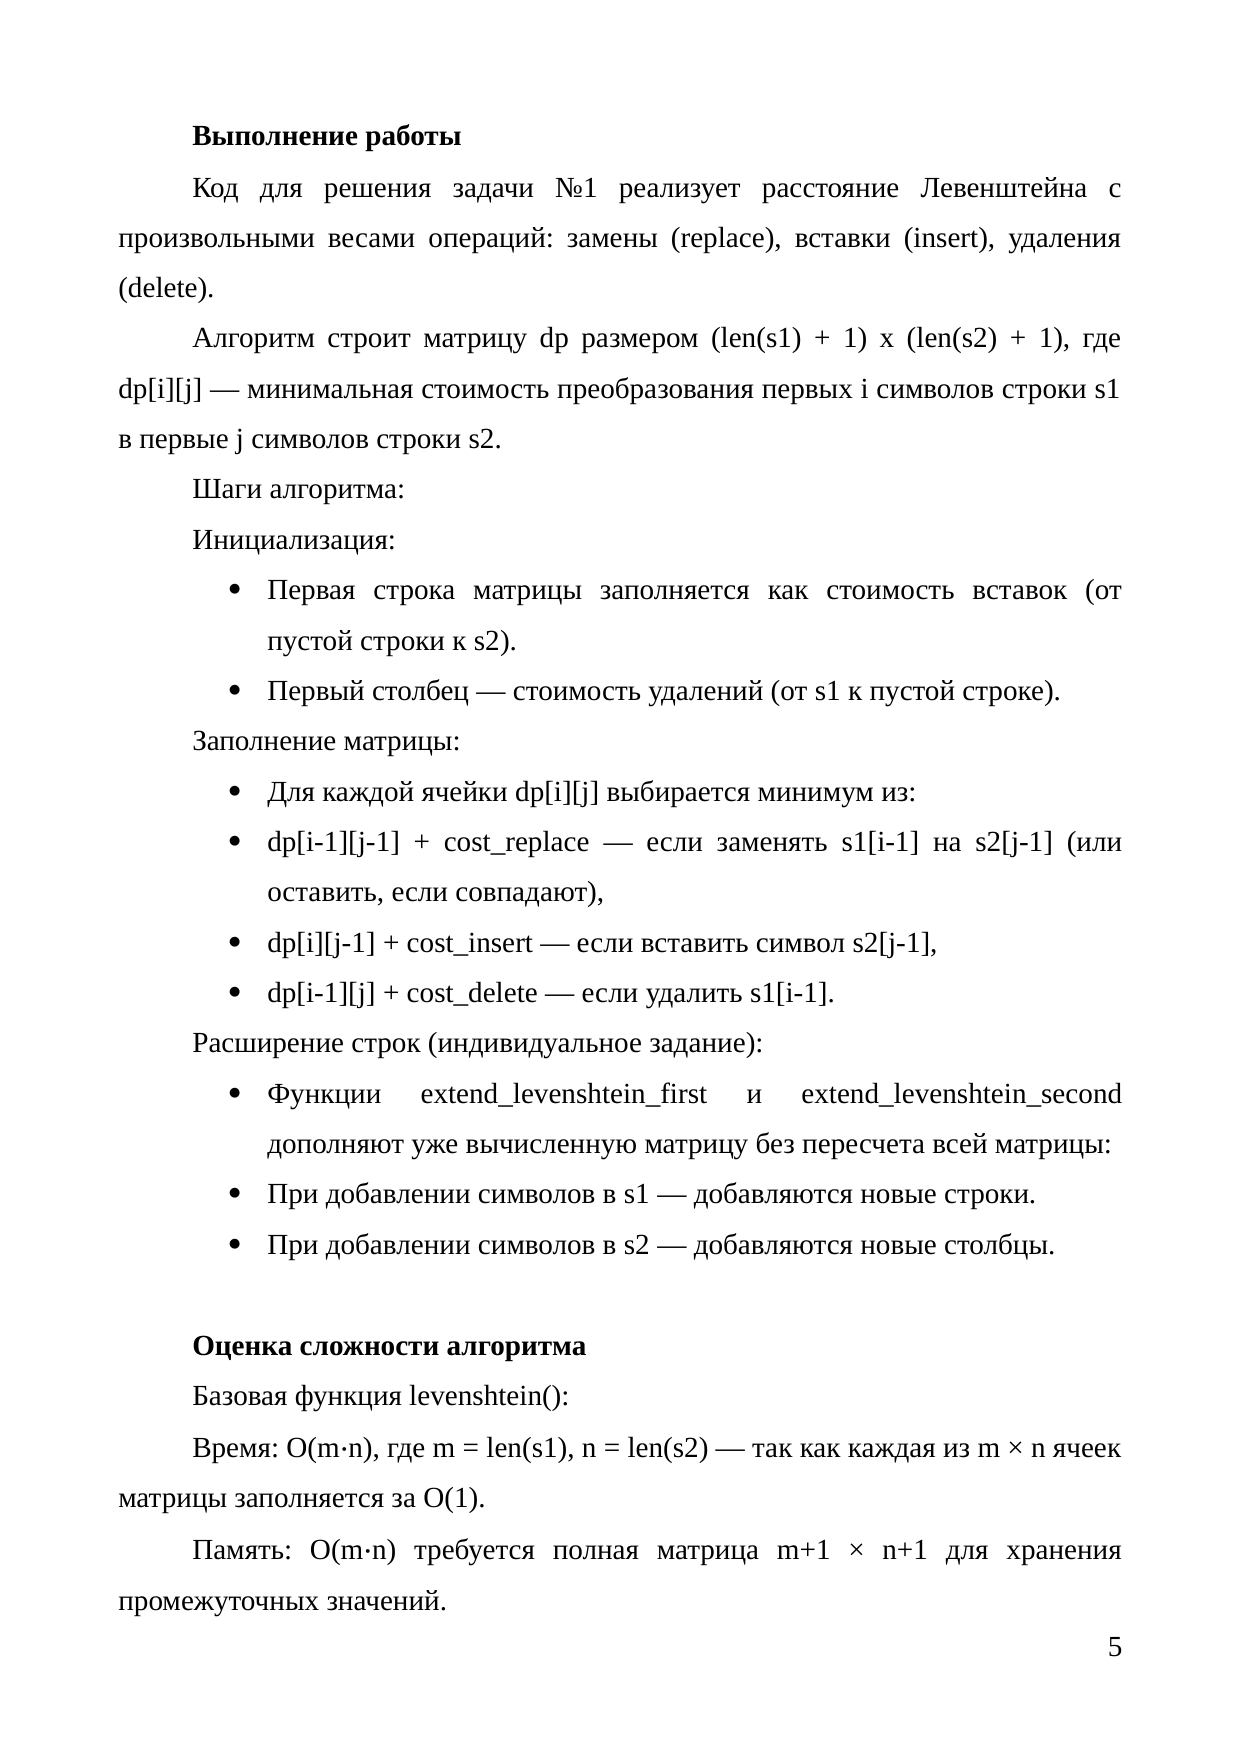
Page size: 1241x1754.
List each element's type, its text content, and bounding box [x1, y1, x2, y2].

list dp[i][j-1] + cost_insert — если вставить символ s2[j-1], [229, 925, 1122, 958]
list Первый столбец — стоимость удалений (от s1 к пустой строке). [229, 673, 1122, 707]
list При добавлении символов в s1 — добавляются новые строки. [229, 1177, 1122, 1210]
text Шаги алгоритма: [118, 472, 1122, 505]
list При добавлении символов в s2 — добавляются новые столбцы. [229, 1227, 1122, 1261]
text Память: O(m⋅n) требуется полная матрица m+1 × n+1 для хранения промежуточных значений. [118, 1531, 1122, 1616]
text Базовая функция levenshtein(): [118, 1378, 1122, 1412]
list dp[i-1][j-1] + cost_replace — если заменять s1[i-1] на s2[j-1] (или оставить, если совпадают), [229, 824, 1122, 908]
subtitle Выполнение работы [118, 118, 1122, 152]
text Заполнение матрицы: [118, 723, 1122, 757]
text Код для решения задачи №1 реализует расстояние Левенштейна с произвольными весами операций: замены (replace), вставки (insert), удаления (delete). [118, 170, 1122, 304]
list Функции extend_levenshtein_first и extend_levenshtein_second дополняют уже вычисленную матрицу без пересчета всей матрицы: [229, 1076, 1122, 1160]
list dp[i-1][j] + cost_delete — если удалить s1[i-1]. [229, 975, 1122, 1009]
text Инициализация: [118, 522, 1122, 555]
text Алгоритм строит матрицу dp размером (len(s1) + 1) x (len(s2) + 1), где dp[i][j] — минимальная стоимость преобразования первых i символов строки s1 в первые j символов строки s2. [118, 321, 1122, 455]
list Первая строка матрицы заполняется как стоимость вставок (от пустой строки к s2). [229, 572, 1122, 656]
text Расширение строк (индивидуальное задание): [118, 1026, 1122, 1059]
list Для каждой ячейки dp[i][j] выбирается минимум из: [229, 774, 1122, 807]
text Время: O(m⋅n), где m = len(s1), n = len(s2) — так как каждая из m × n ячеек матрицы заполняется за O(1). [118, 1428, 1122, 1514]
text Оценка сложности алгоритма [118, 1328, 1122, 1361]
